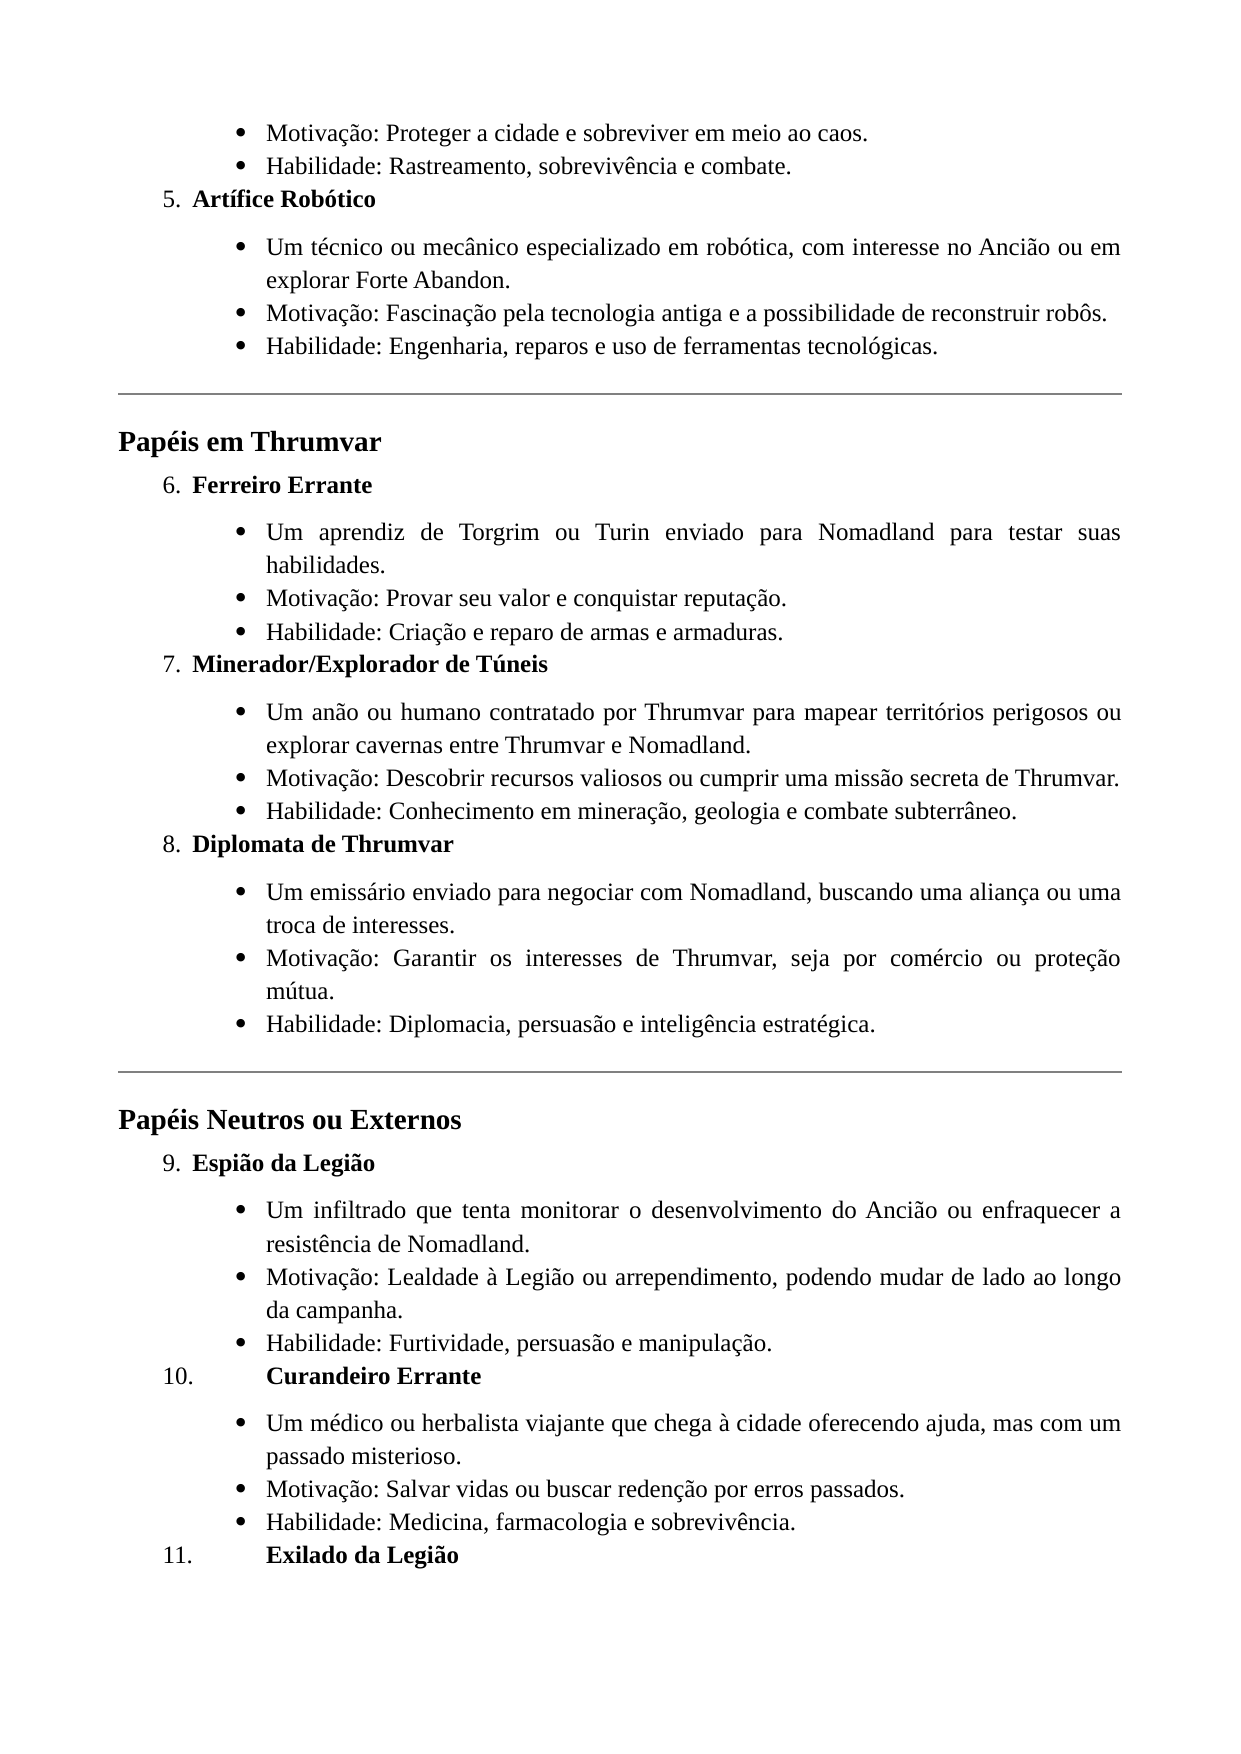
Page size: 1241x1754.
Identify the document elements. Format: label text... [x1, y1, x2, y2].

list Motivação: Lealdade à Legião ou arrependimento, podendo mudar de lado ao longo da campanha. [236, 1262, 1122, 1323]
list Motivação: Fascinação pela tecnologia antiga e a possibilidade de reconstruir robôs. [236, 298, 1122, 327]
list Motivação: Provar seu valor e conquistar reputação. [236, 583, 1122, 612]
list Motivação: Descobrir recursos valiosos ou cumprir uma missão secreta de Thrumvar. [236, 763, 1122, 792]
subtitle Papéis em Thrumvar [118, 424, 1122, 457]
list Um infiltrado que tenta monitorar o desenvolvimento do Ancião ou enfraquecer a resistência de Nomadland. [236, 1196, 1122, 1257]
list Um médico ou herbalista viajante que chega à cidade oferecendo ajuda, mas com um passado misterioso. [236, 1408, 1122, 1470]
list Exilado da Legião [162, 1540, 1122, 1569]
list Um emissário enviado para negociar com Nomadland, buscando uma aliança ou uma troca de interesses. [236, 877, 1122, 939]
list Motivação: Salvar vidas ou buscar redenção por erros passados. [236, 1474, 1122, 1503]
list Motivação: Garantir os interesses de Thrumvar, seja por comércio ou proteção mútua. [236, 943, 1122, 1005]
list Um anão ou humano contratado por Thrumvar para mapear territórios perigosos ou explorar cavernas entre Thrumvar e Nomadland. [236, 697, 1122, 759]
list Motivação: Proteger a cidade e sobreviver em meio ao caos. [236, 118, 1122, 147]
subtitle Papéis Neutros ou Externos [118, 1102, 1122, 1136]
list Habilidade: Engenharia, reparos e uso de ferramentas tecnológicas. [236, 331, 1122, 359]
list Habilidade: Rastreamento, sobrevivência e combate. [236, 151, 1122, 180]
list Espião da Legião [162, 1148, 1122, 1177]
list Ferreiro Errante [162, 470, 1122, 499]
list Habilidade: Conhecimento em mineração, geologia e combate subterrâneo. [236, 796, 1122, 825]
list Artífice Robótico [162, 184, 1122, 213]
list Habilidade: Medicina, farmacologia e sobrevivência. [236, 1507, 1122, 1536]
list Diplomata de Thrumvar [162, 829, 1122, 858]
list Um aprendiz de Torgrim ou Turin enviado para Nomadland para testar suas habilidades. [236, 517, 1122, 579]
list Um técnico ou mecânico especializado em robótica, com interesse no Ancião ou em explorar Forte Abandon. [236, 232, 1122, 293]
list Minerador/Explorador de Túneis [162, 649, 1122, 678]
list Habilidade: Diplomacia, persuasão e inteligência estratégica. [236, 1009, 1122, 1038]
list Curandeiro Errante [162, 1361, 1122, 1389]
list Habilidade: Criação e reparo de armas e armaduras. [236, 617, 1122, 645]
list Habilidade: Furtividade, persuasão e manipulação. [236, 1328, 1122, 1356]
